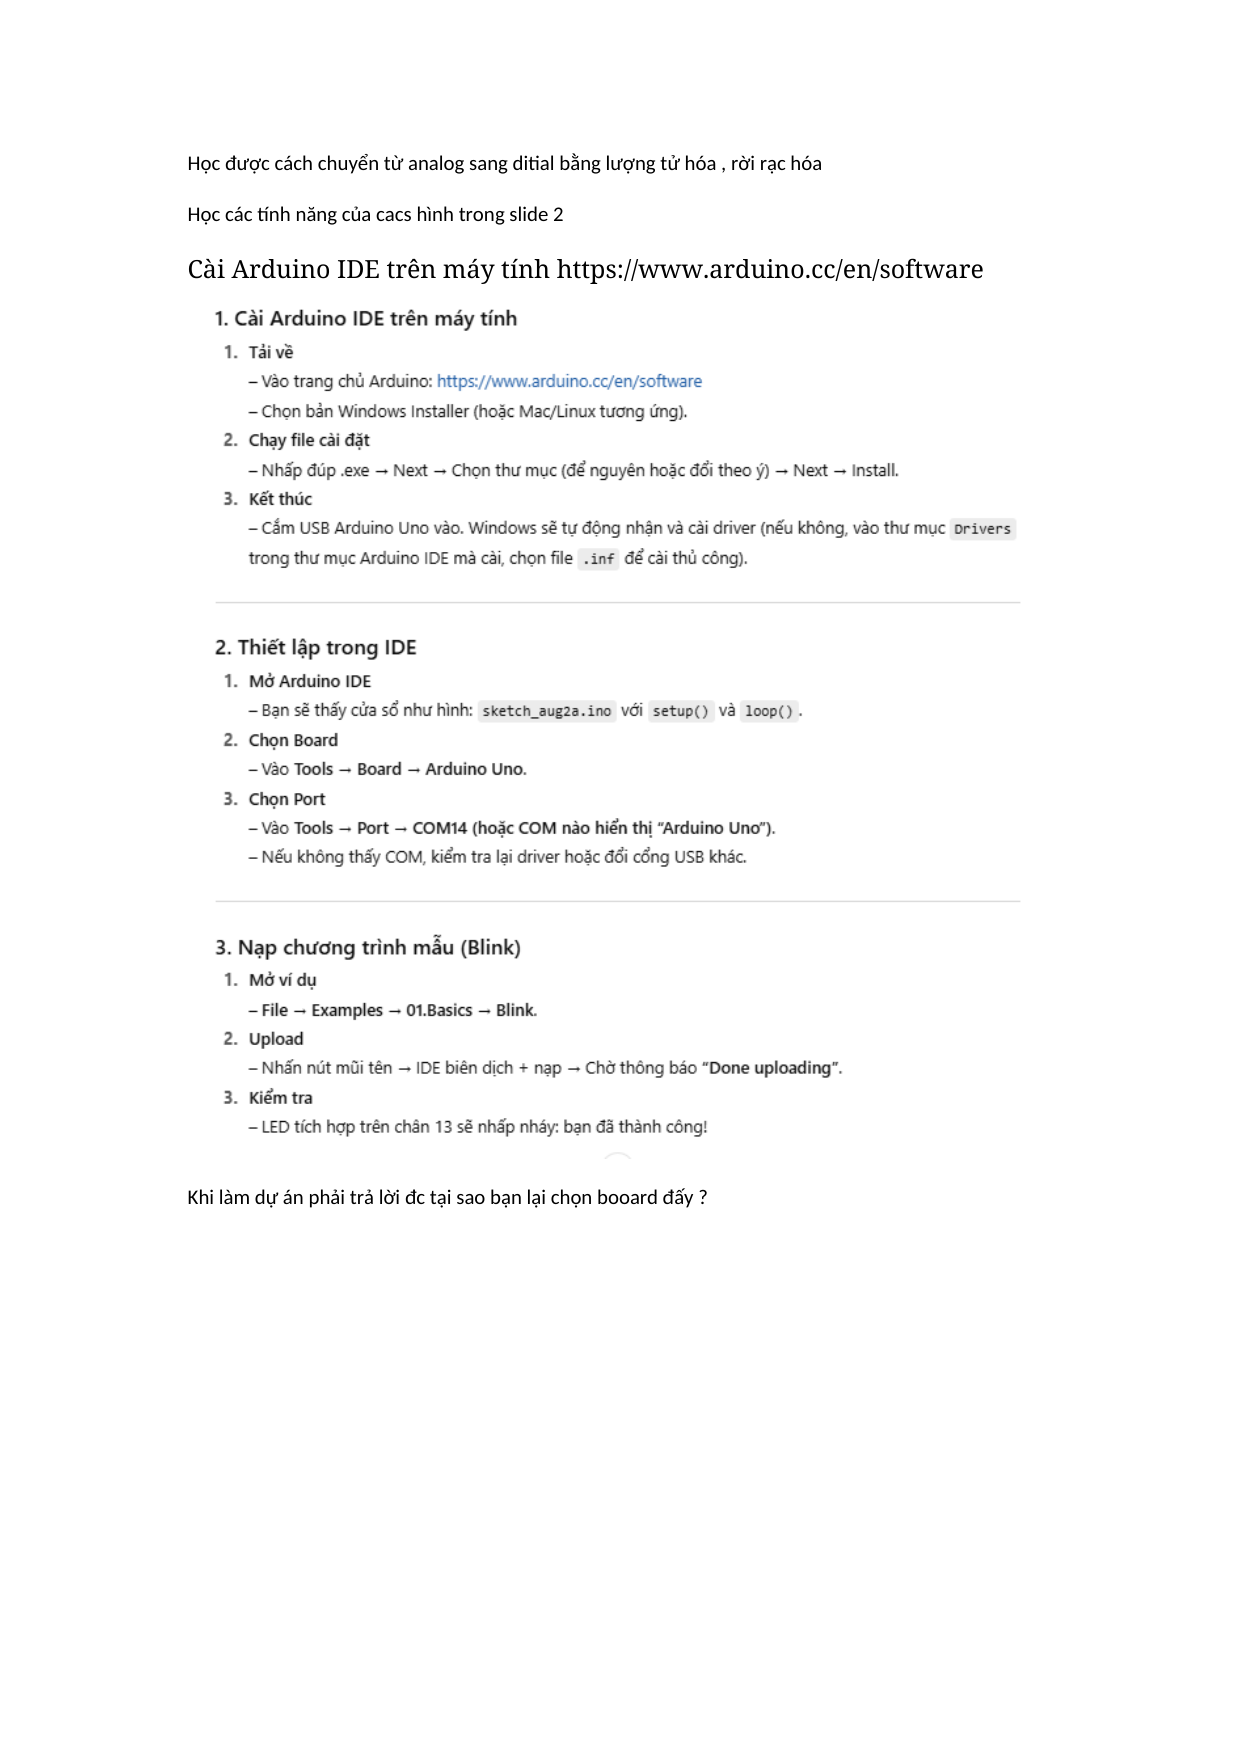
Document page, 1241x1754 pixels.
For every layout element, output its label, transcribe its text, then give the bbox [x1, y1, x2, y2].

text Cài Arduino IDE trên máy tính https://www.arduino.cc/en/software [187, 252, 1053, 286]
text Học các tính năng của cacs hình trong slide 2 [187, 201, 1053, 226]
text Học được cách chuyển từ analog sang ditial bằng lượng tử hóa , rời rạc hóa [187, 150, 1053, 175]
text Khi làm dự án phải trả lời đc tại sao bạn lại chọn booard đấy ? [187, 1184, 1053, 1210]
picture [187, 285, 1052, 1159]
